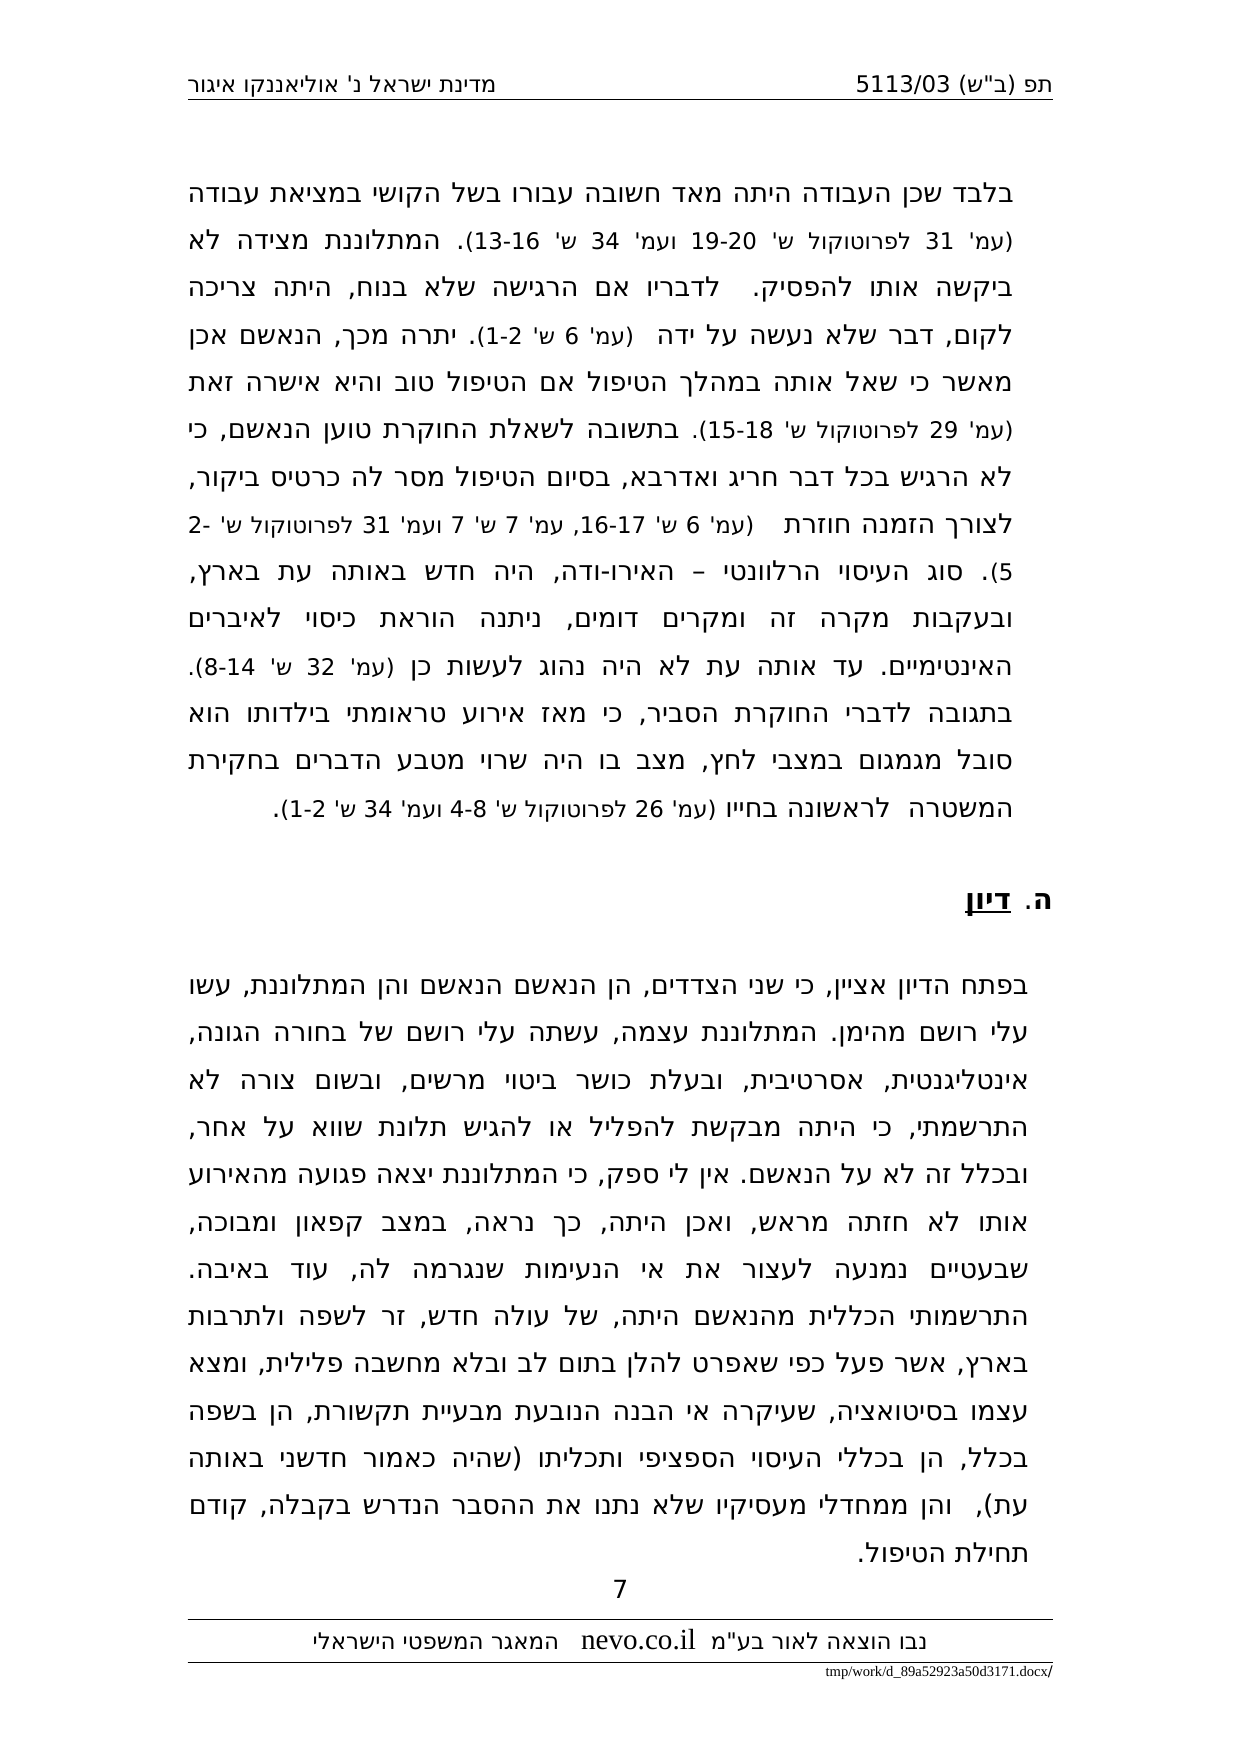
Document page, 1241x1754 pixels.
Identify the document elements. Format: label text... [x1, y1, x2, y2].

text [187, 177, 1014, 823]
text בפתח הדיון אציין, כי שני הצדדים, הן הנאשם הנאשם והן המתלוננת, עשו עלי רושם מהימן. המתלוננת עצמה, עשתה עלי רושם של בחורה הגונה, אינטליגנטית, אסרטיבית, ובעלת כושר ביטוי מרשים, ובשום צורה לא התרשמתי, כי היתה מבקשת להפליל או להגיש תלונת שווא על אחר, ובכלל זה לא על הנאשם. אין לי ספק, כי המתלוננת יצאה פגועה מהאירוע אותו לא חזתה מראש, ואכן היתה, כך נראה, במצב קפאון ומבוכה, שבעטיים נמנעה לעצור את אי הנעימות שנגרמה לה, עוד באיבה. התרשמותי הכללית מהנאשם היתה, של עולה חדש, זר לשפה ולתרבות בארץ, אשר פעל כפי שאפרט להלן בתום לב ובלא מחשבה פלילית, ומצא עצמו בסיטואציה, שעיקרה אי הבנה הנובעת מבעיית תקשורת, הן בשפה בכלל, הן בכללי העיסוי הספציפי ותכליתו (שהיה כאמור חדשני באותה עת), והן ממחדלי מעסיקיו שלא נתנו את ההסבר הנדרש בקבלה, קודם תחילת הטיפול. [187, 969, 1029, 1568]
text ה. דיון [187, 882, 1053, 916]
